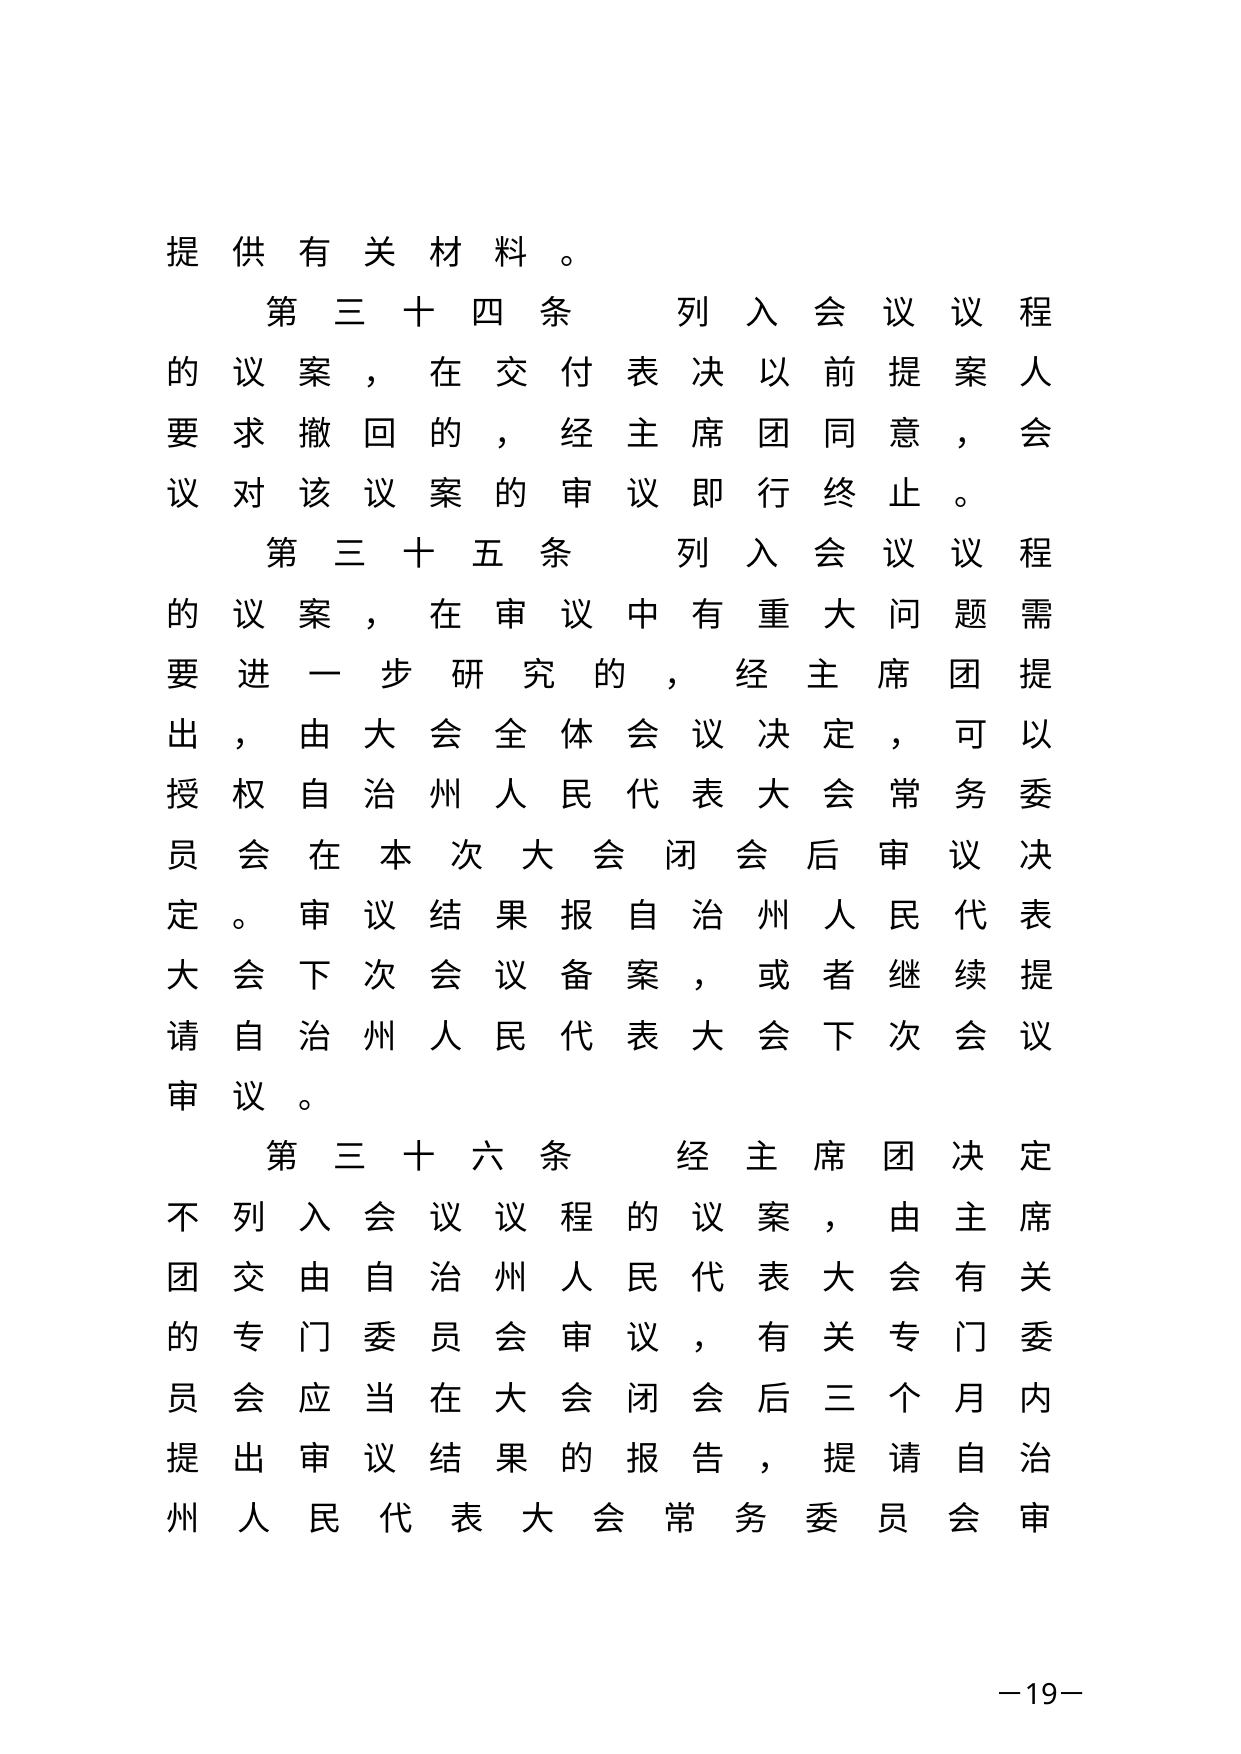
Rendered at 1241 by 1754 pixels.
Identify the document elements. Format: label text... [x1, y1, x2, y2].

text 第三十五条 列入会议议程的议案，在审议中有重大问题需要进一步研究的，经主席团提出，由大会全体会议决定，可以授权自治州人民代表大会常务委员会在本次大会闭会后审议决定。审议结果报自治州人民代表大会下次会议备案，或者继续提请自治州人民代表大会下次会议审议。 [167, 521, 1085, 1124]
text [167, 219, 1085, 280]
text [167, 1124, 1085, 1546]
text 第三十四条 列入会议议程的议案，在交付表决以前提案人要求撤回的，经主席团同意，会议对该议案的审议即行终止。 [167, 280, 1085, 521]
